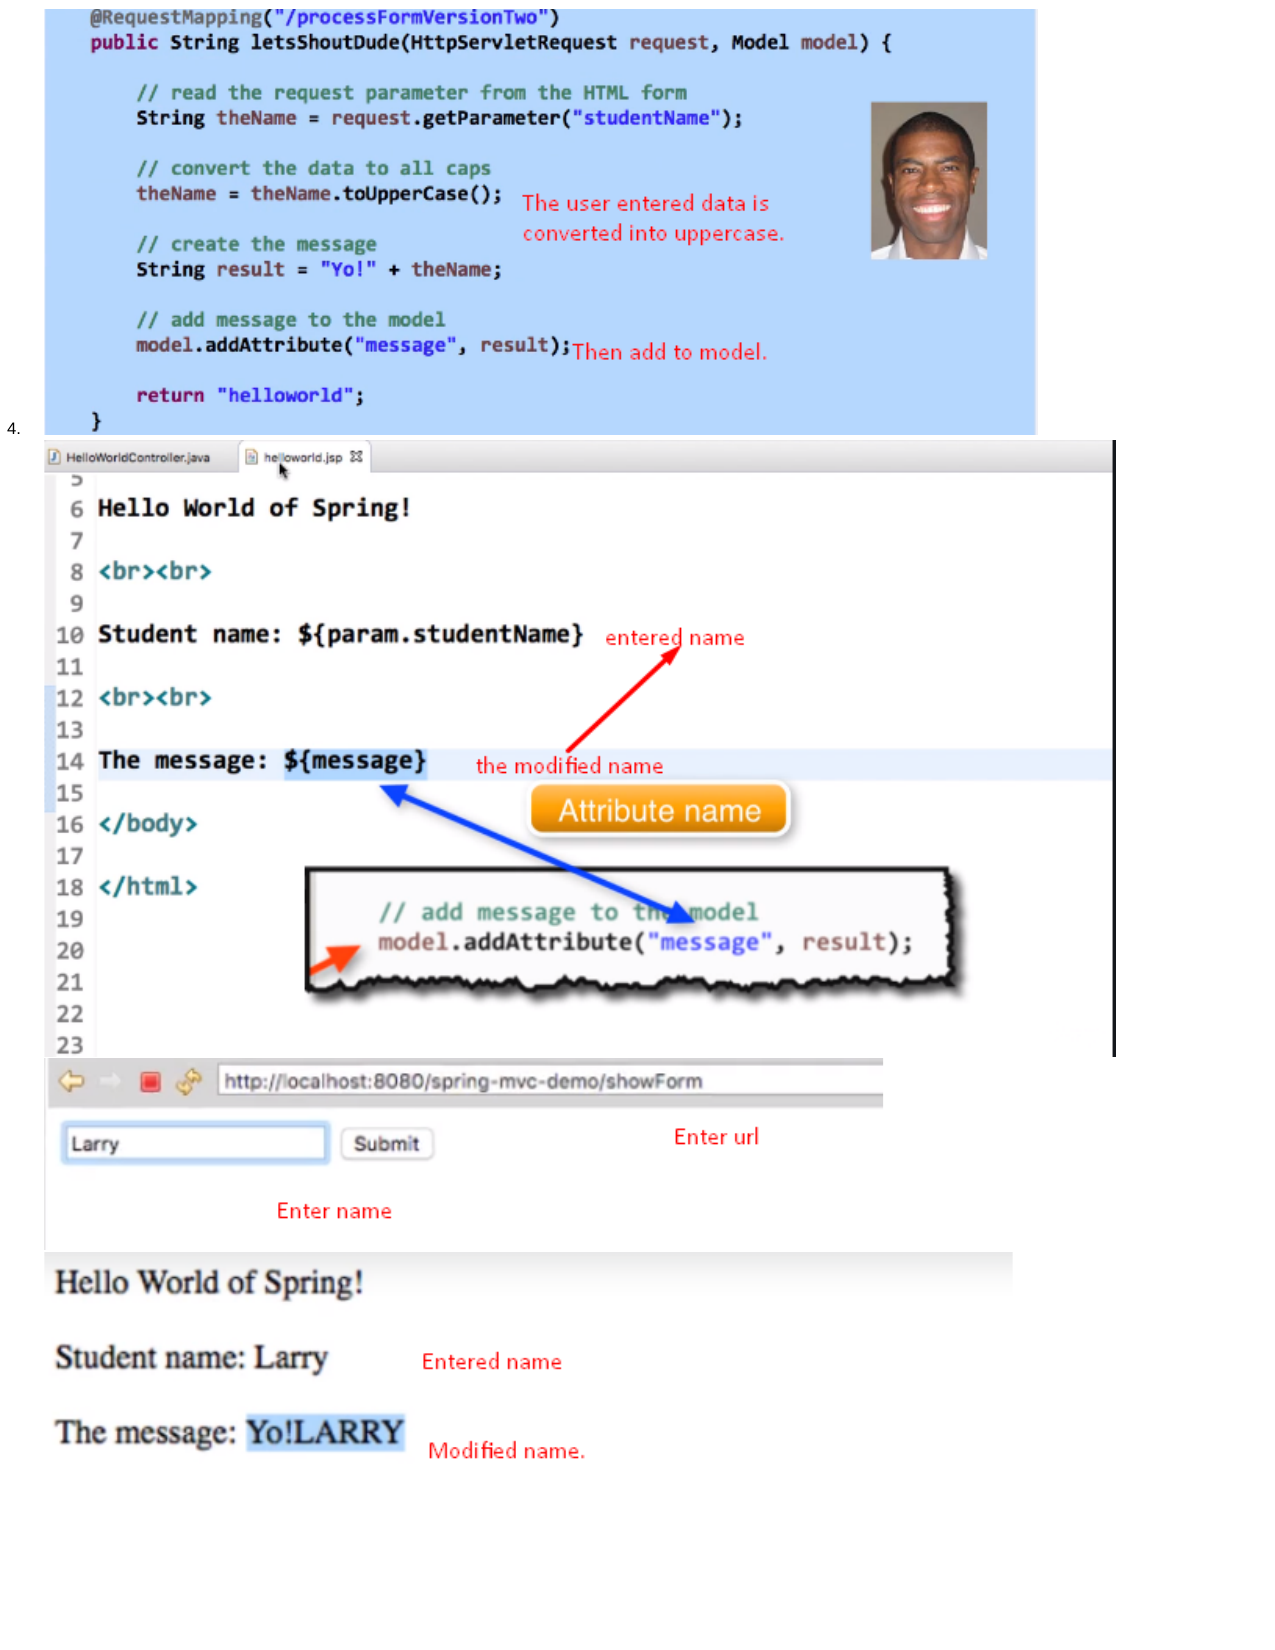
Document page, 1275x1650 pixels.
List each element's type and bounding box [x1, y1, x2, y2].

picture [44, 9, 1038, 435]
picture [44, 1252, 1013, 1471]
picture [44, 440, 1116, 1057]
picture [44, 1058, 884, 1250]
